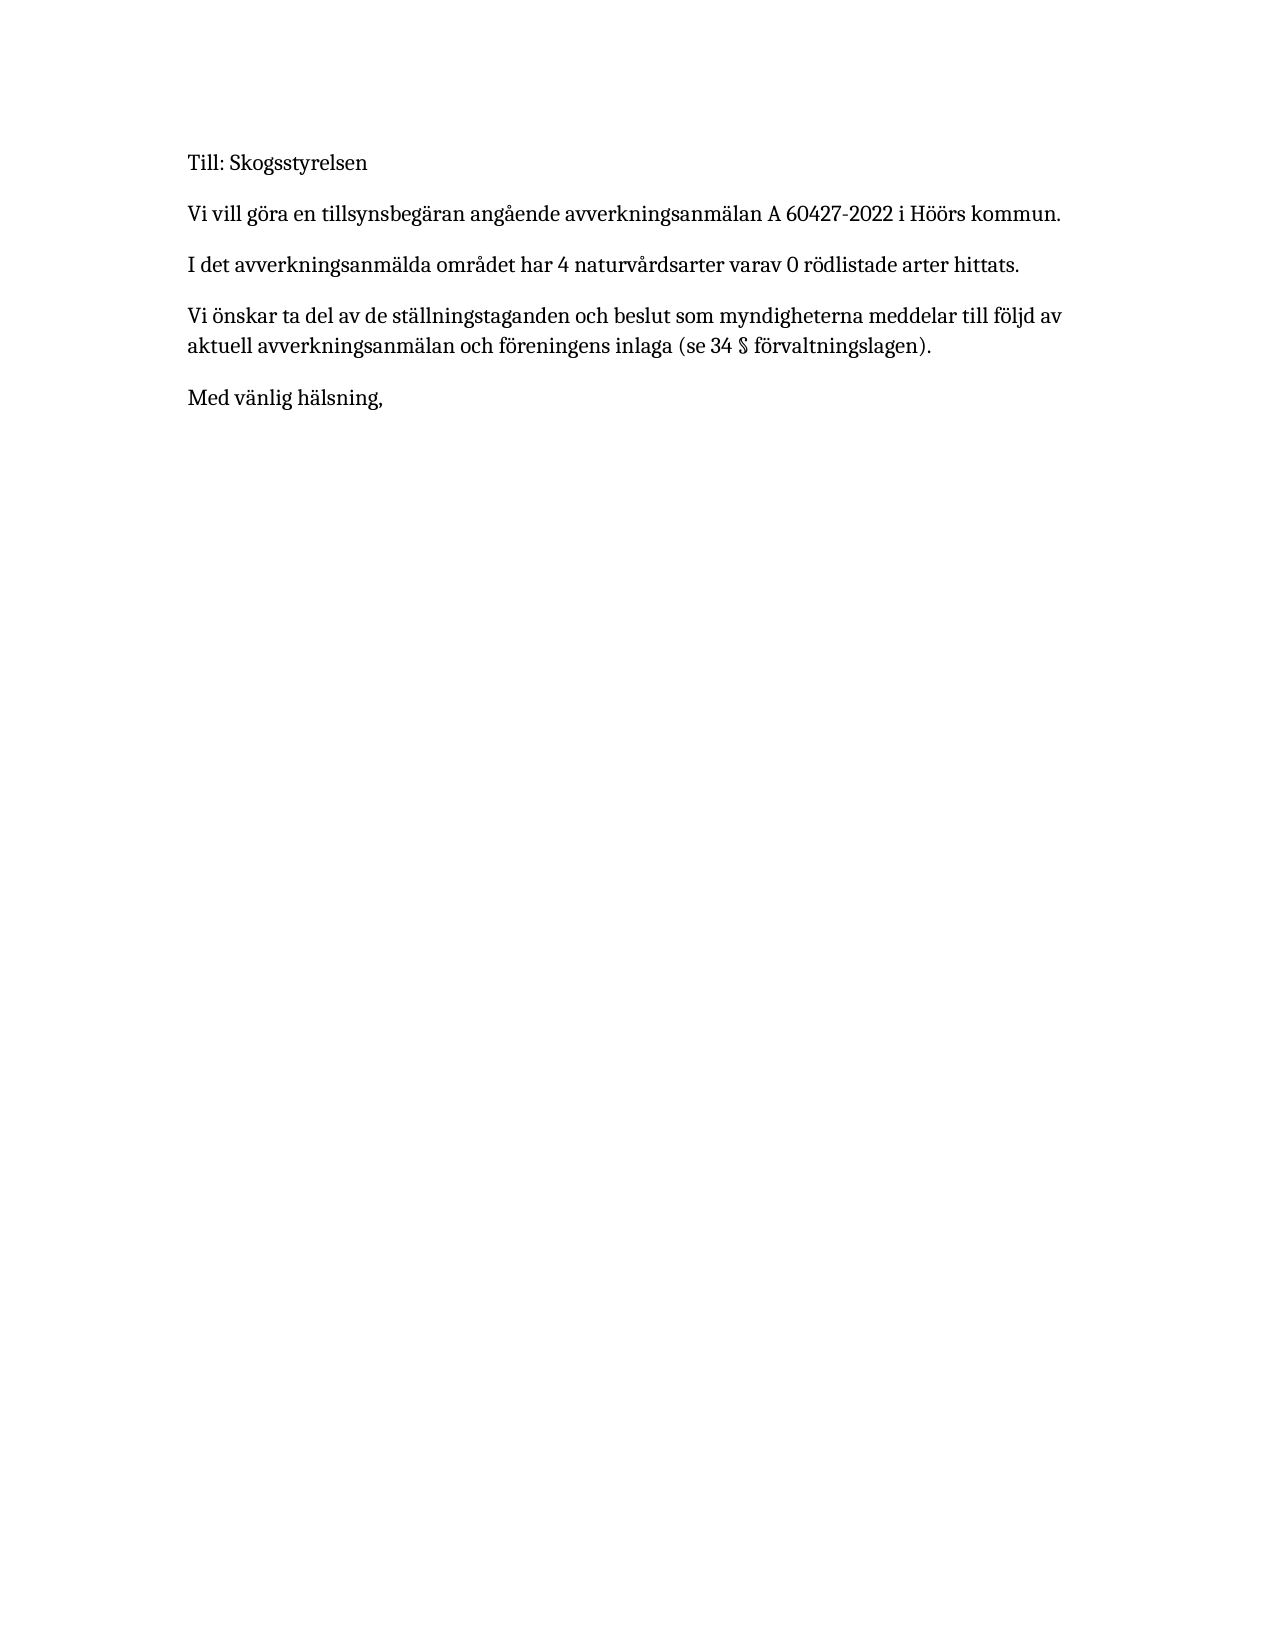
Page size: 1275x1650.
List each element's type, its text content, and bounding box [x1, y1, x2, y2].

text Vi önskar ta del av de ställningstaganden och beslut som myndigheterna meddelar till följd av aktuell avverkningsanmälan och föreningens inlaga (se 34 § förvaltningslagen). [187, 303, 1087, 360]
text I det avverkningsanmälda området har 4 naturvårdsarter varav 0 rödlistade arter hittats. [187, 252, 1087, 278]
text Till: Skogsstyrelsen [187, 150, 1087, 176]
text Vi vill göra en tillsynsbegäran angående avverkningsanmälan A 60427-2022 i Höörs kommun. [187, 201, 1087, 227]
text Med vänlig hälsning, [187, 384, 1087, 441]
